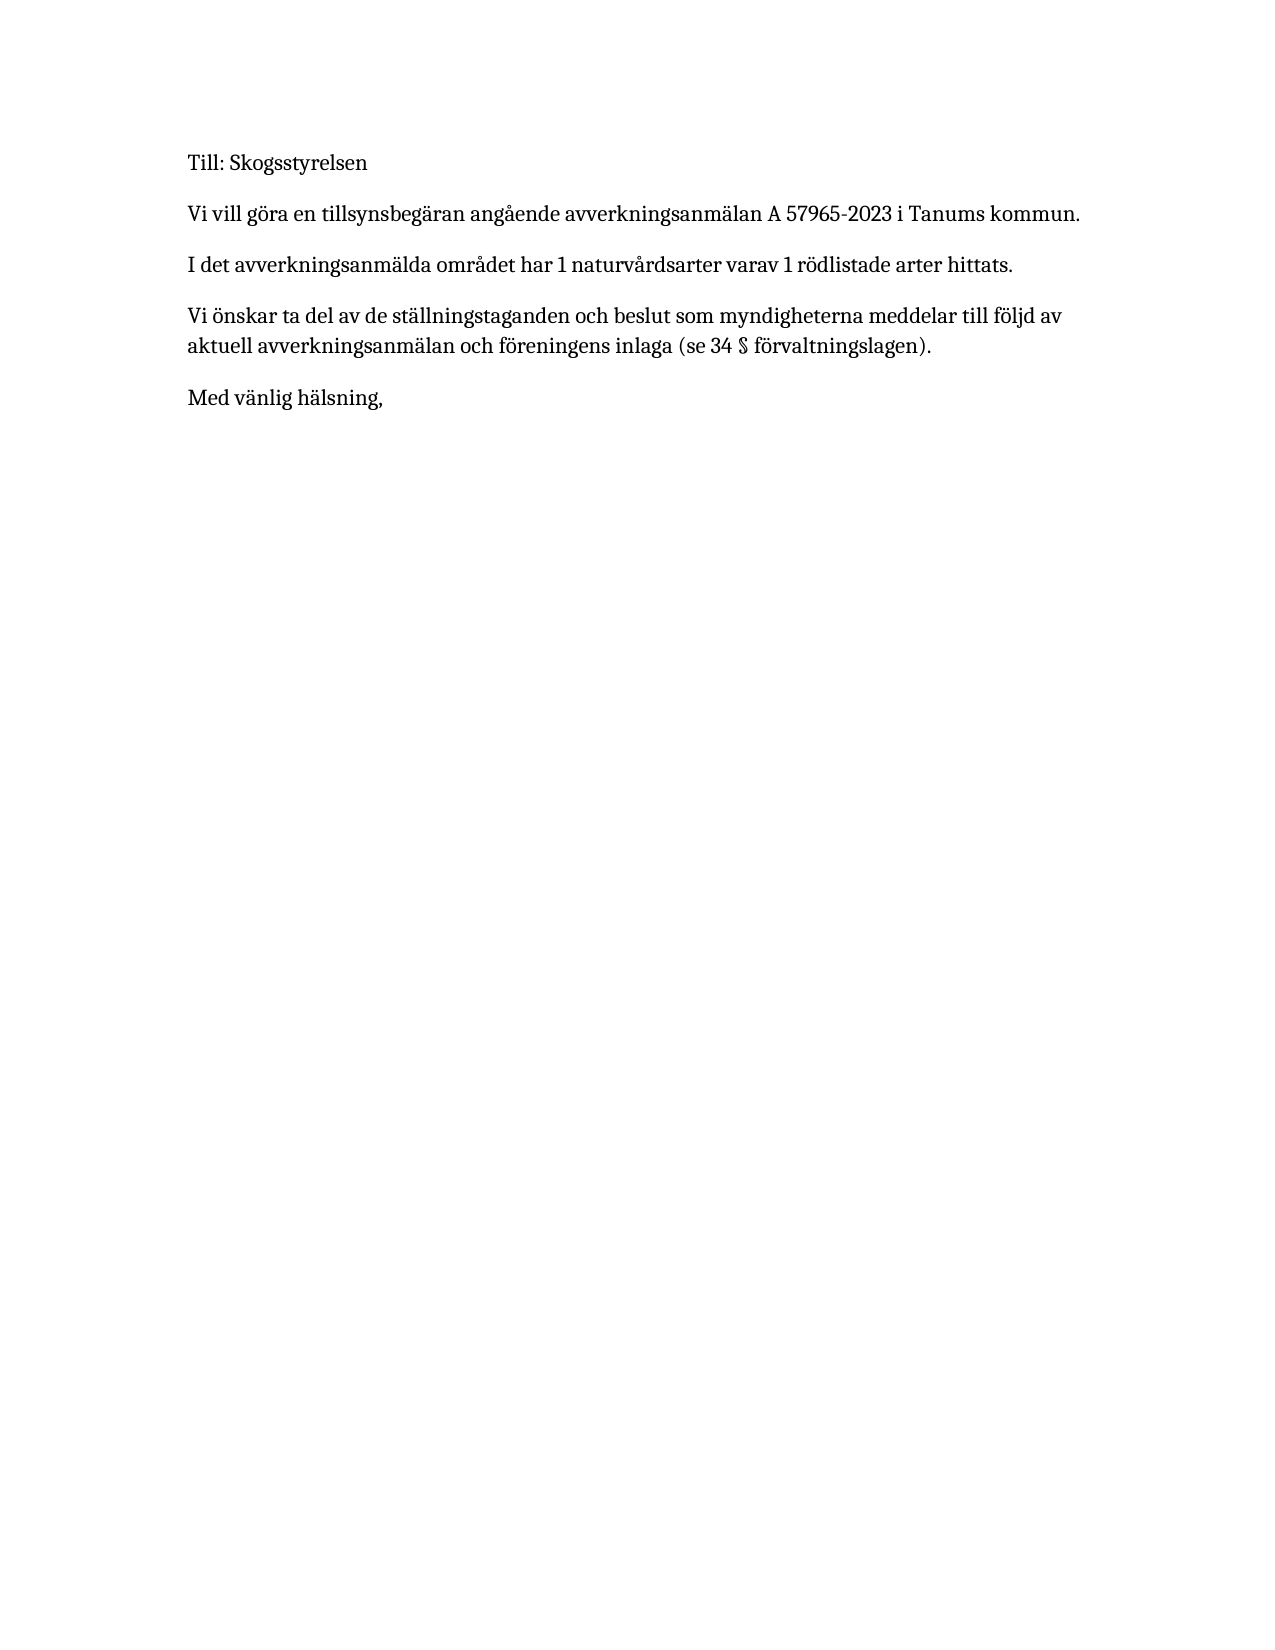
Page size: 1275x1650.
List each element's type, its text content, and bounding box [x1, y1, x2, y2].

text I det avverkningsanmälda området har 1 naturvårdsarter varav 1 rödlistade arter hittats. [187, 252, 1087, 278]
text Vi vill göra en tillsynsbegäran angående avverkningsanmälan A 57965-2023 i Tanums kommun. [187, 201, 1087, 227]
text Vi önskar ta del av de ställningstaganden och beslut som myndigheterna meddelar till följd av aktuell avverkningsanmälan och föreningens inlaga (se 34 § förvaltningslagen). [187, 303, 1087, 360]
text Med vänlig hälsning, [187, 384, 1087, 441]
text Till: Skogsstyrelsen [187, 150, 1087, 176]
